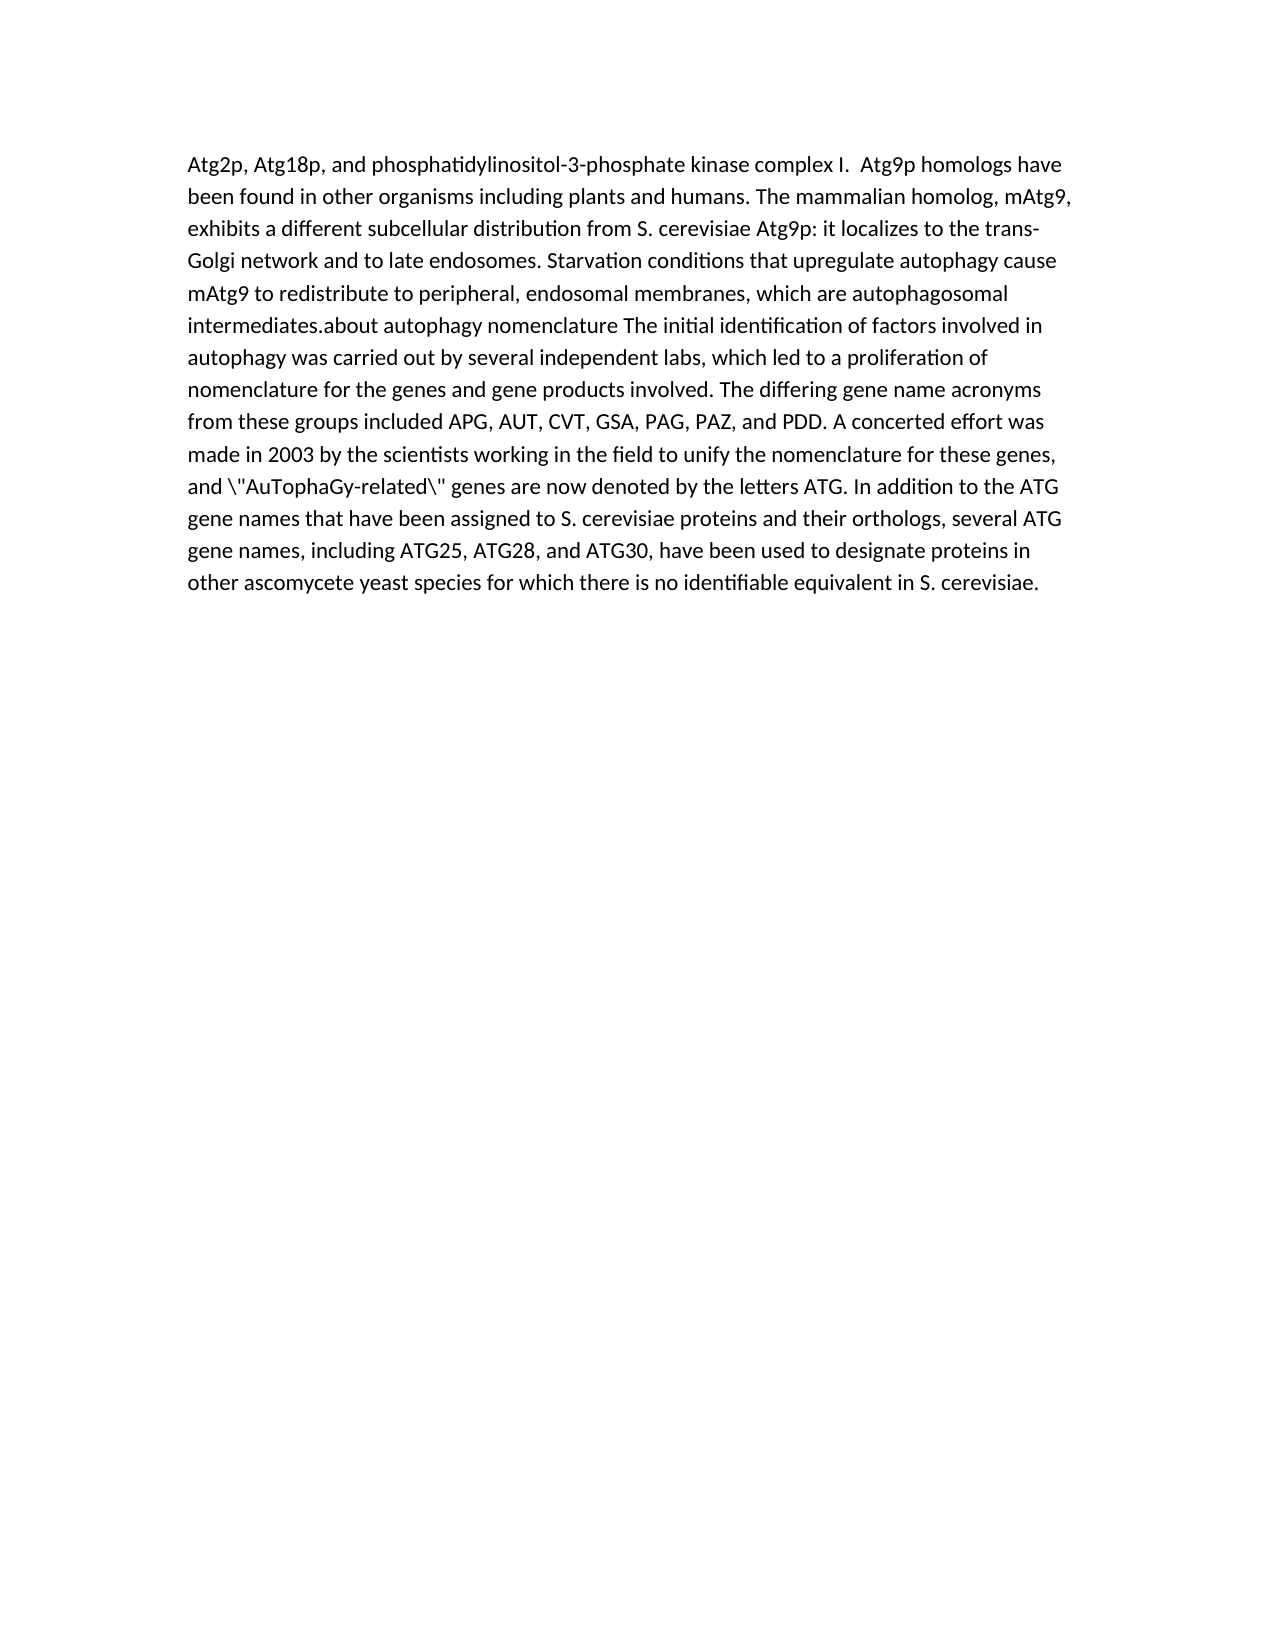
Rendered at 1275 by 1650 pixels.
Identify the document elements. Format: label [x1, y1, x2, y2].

text [187, 150, 1087, 596]
